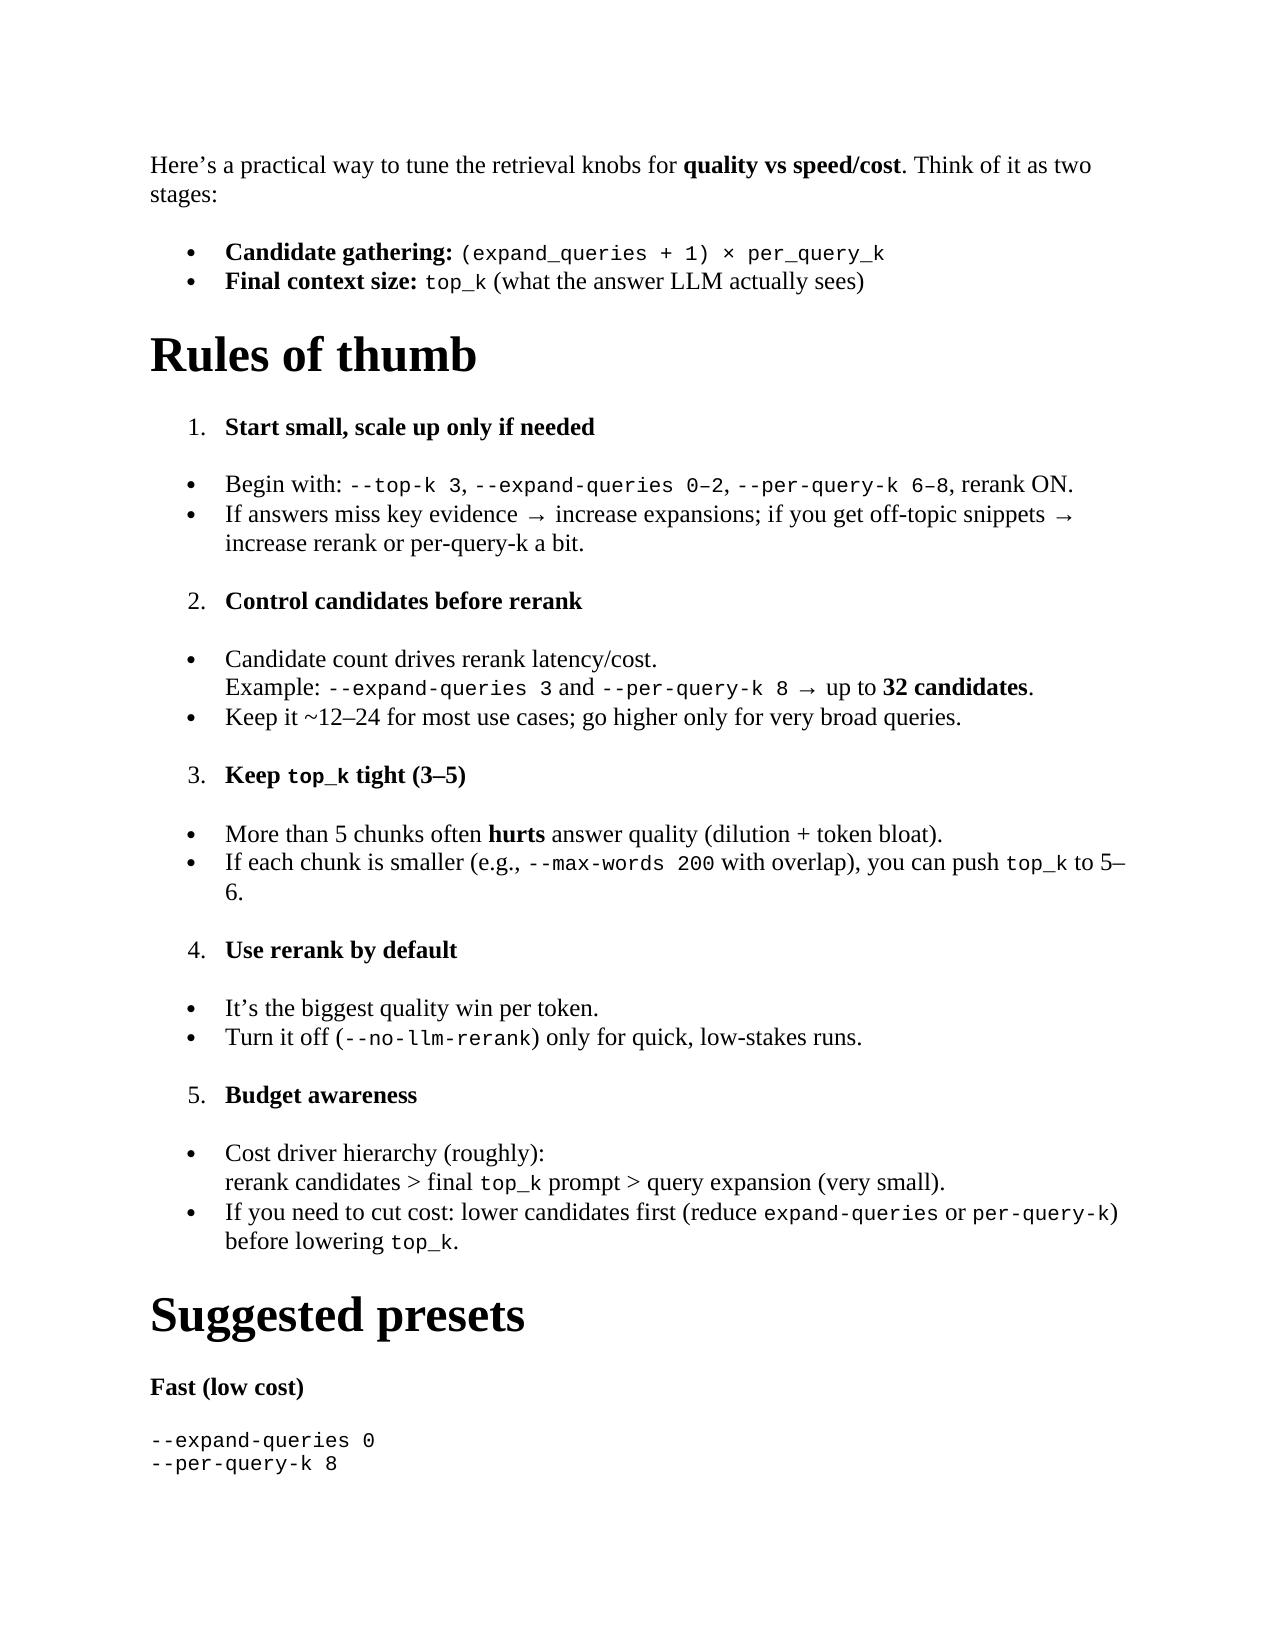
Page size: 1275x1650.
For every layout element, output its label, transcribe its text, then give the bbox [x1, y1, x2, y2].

text --per-query-k 8 [150, 1453, 1125, 1477]
list Final context size: top_k (what the answer LLM actually sees) [187, 266, 1125, 296]
list Budget awareness [187, 1080, 1125, 1109]
list Keep it ~12–24 for most use cases; go higher only for very broad queries. [187, 702, 1125, 731]
text --expand-queries 0 [150, 1429, 1125, 1453]
list Candidate gathering: (expand_queries + 1) × per_query_k [187, 237, 1125, 266]
list Candidate count drives rerank latency/cost. Example: --expand-queries 3 and --per-query-k 8 → up to 32 candidates. [187, 644, 1125, 702]
text Fast (low cost) [150, 1372, 1125, 1400]
list Cost driver hierarchy (roughly): rerank candidates > final top_k prompt > query expansion (very small). [187, 1138, 1125, 1197]
list It’s the biggest quality win per token. [187, 993, 1125, 1022]
text Here’s a practical way to tune the retrieval knobs for quality vs speed/cost. Think of it as two stages: [150, 150, 1125, 207]
list If you need to cut cost: lower candidates first (reduce expand-queries or per-query-k) before lowering top_k. [187, 1197, 1125, 1256]
text Suggested presets [150, 1285, 1125, 1342]
list If answers miss key evidence → increase expansions; if you get off-topic snippets → increase rerank or per-query-k a bit. [187, 499, 1125, 557]
list Start small, scale up only if needed [187, 412, 1125, 440]
list Use rerank by default [187, 935, 1125, 964]
list Begin with: --top-k 3, --expand-queries 0–2, --per-query-k 6–8, rerank ON. [187, 469, 1125, 499]
list Control candidates before rerank [187, 586, 1125, 614]
list If each chunk is smaller (e.g., --max-words 200 with overlap), you can push top_k to 5–6. [187, 847, 1125, 906]
text Rules of thumb [150, 325, 1125, 382]
list More than 5 chunks often hurts answer quality (dilution + token bloat). [187, 819, 1125, 847]
list Turn it off (--no-llm-rerank) only for quick, low-stakes runs. [187, 1022, 1125, 1051]
list Keep top_k tight (3–5) [187, 760, 1125, 789]
